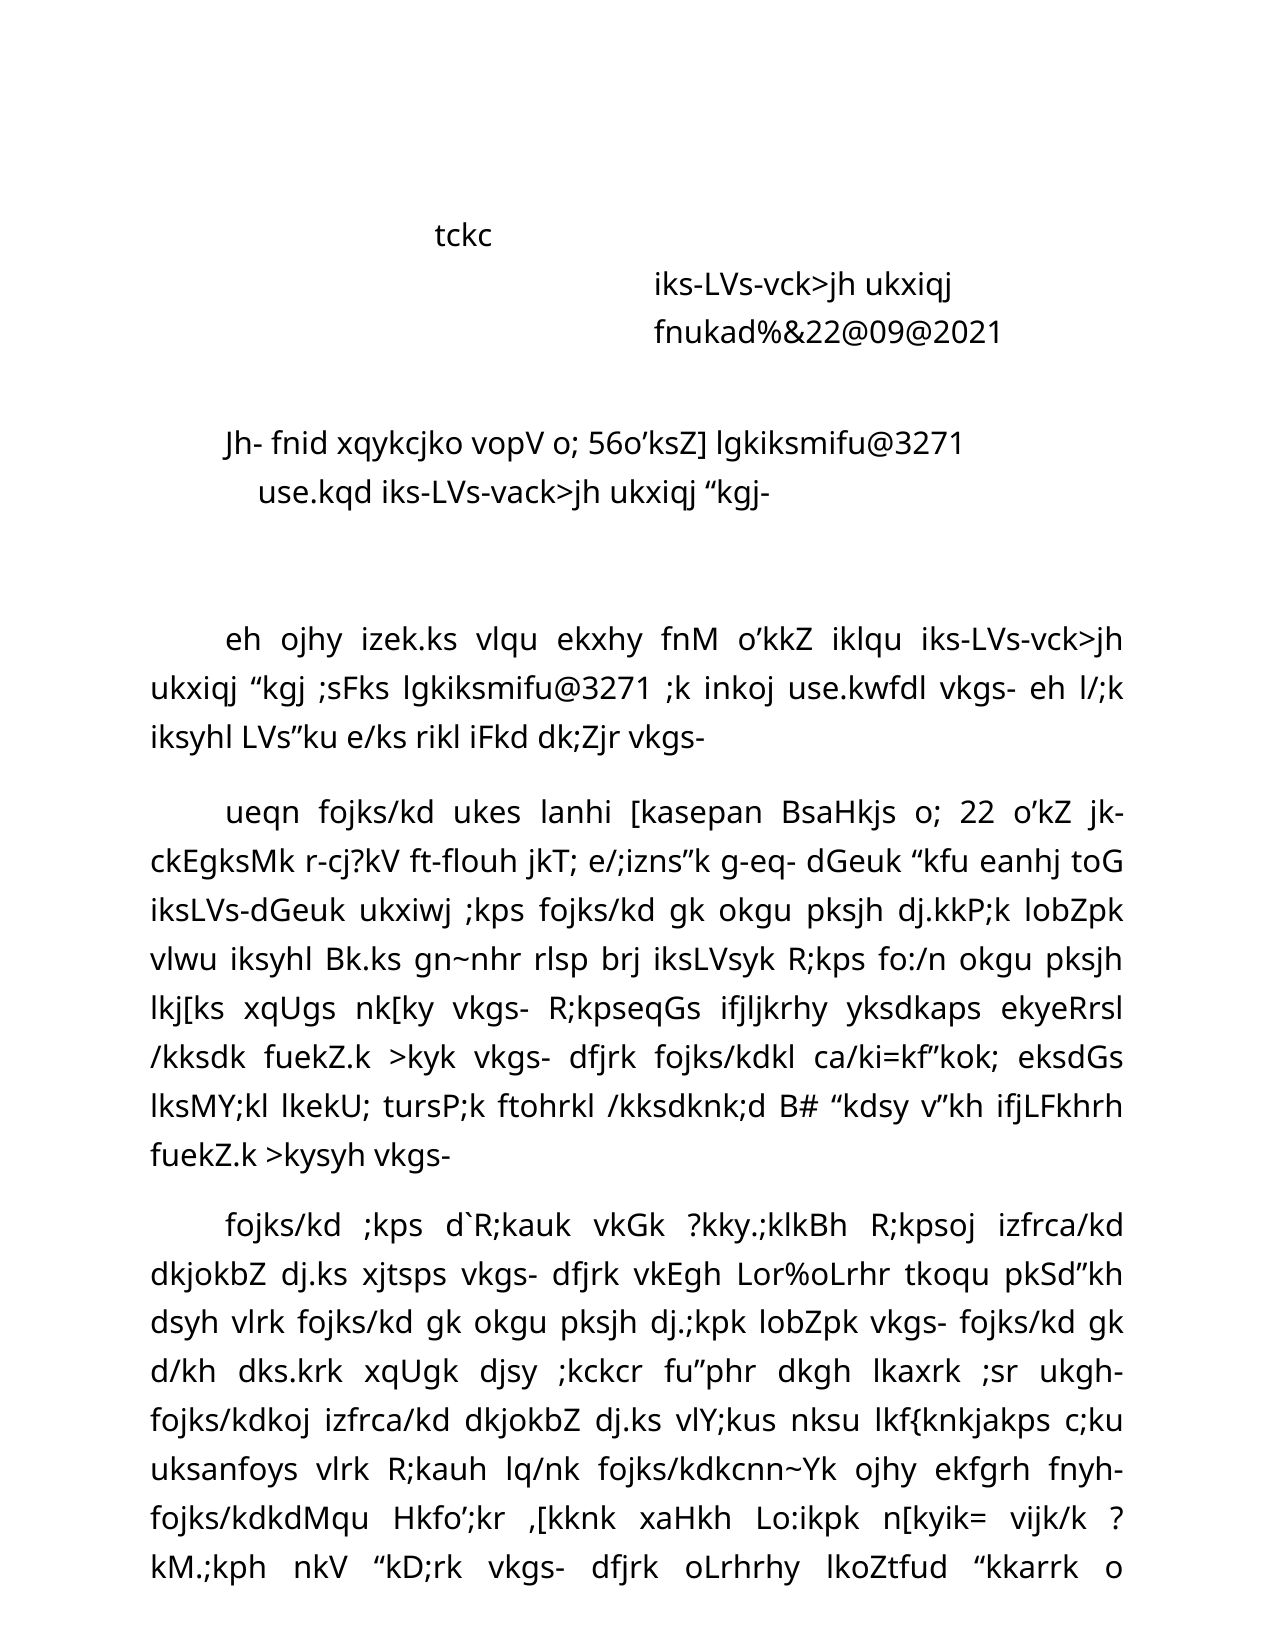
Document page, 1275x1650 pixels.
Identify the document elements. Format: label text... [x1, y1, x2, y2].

text tckc [150, 212, 1125, 255]
text fnukad%&22@09@2021 [150, 310, 1125, 353]
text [150, 1203, 1125, 1588]
text iks-LVs-vck>jh ukxiqj [150, 261, 1125, 304]
text use.kqd iks-LVs-vack>jh ukxiqj “kgj- [150, 470, 1125, 513]
text ueqn fojks/kd ukes lanhi [kasepan BsaHkjs o; 22 o’kZ jk-ckEgksMk r-cj?kV ft-flouh jkT; e/;izns”k g-eq- dGeuk “kfu eanhj toG iksLVs-dGeuk ukxiwj ;kps fojks/kd gk okgu pksjh dj.kkP;k lobZpk vlwu iksyhl Bk.ks gn~nhr rlsp brj iksLVsyk R;kps fo:/n okgu pksjh lkj[ks xqUgs nk[ky vkgs- R;kpseqGs ifjljkrhy yksdkaps ekyeRrsl /kksdk fuekZ.k >kyk vkgs- dfjrk fojks/kdkl ca/ki=kf”kok; eksdGs lksMY;kl lkekU; tursP;k ftohrkl /kksdknk;d B# “kdsy v”kh ifjLFkhrh fuekZ.k >kysyh vkgs- [150, 790, 1125, 1175]
text eh ojhy izek.ks vlqu ekxhy fnM o’kkZ iklqu iks-LVs-vck>jh ukxiqj “kgj ;sFks lgkiksmifu@3271 ;k inkoj use.kwfdl vkgs- eh l/;k iksyhl LVs”ku e/ks rikl iFkd dk;Zjr vkgs- [150, 617, 1125, 758]
text Jh- fnid xqykcjko vopV o; 56o’ksZ] lgkiksmifu@3271 [150, 421, 1125, 464]
